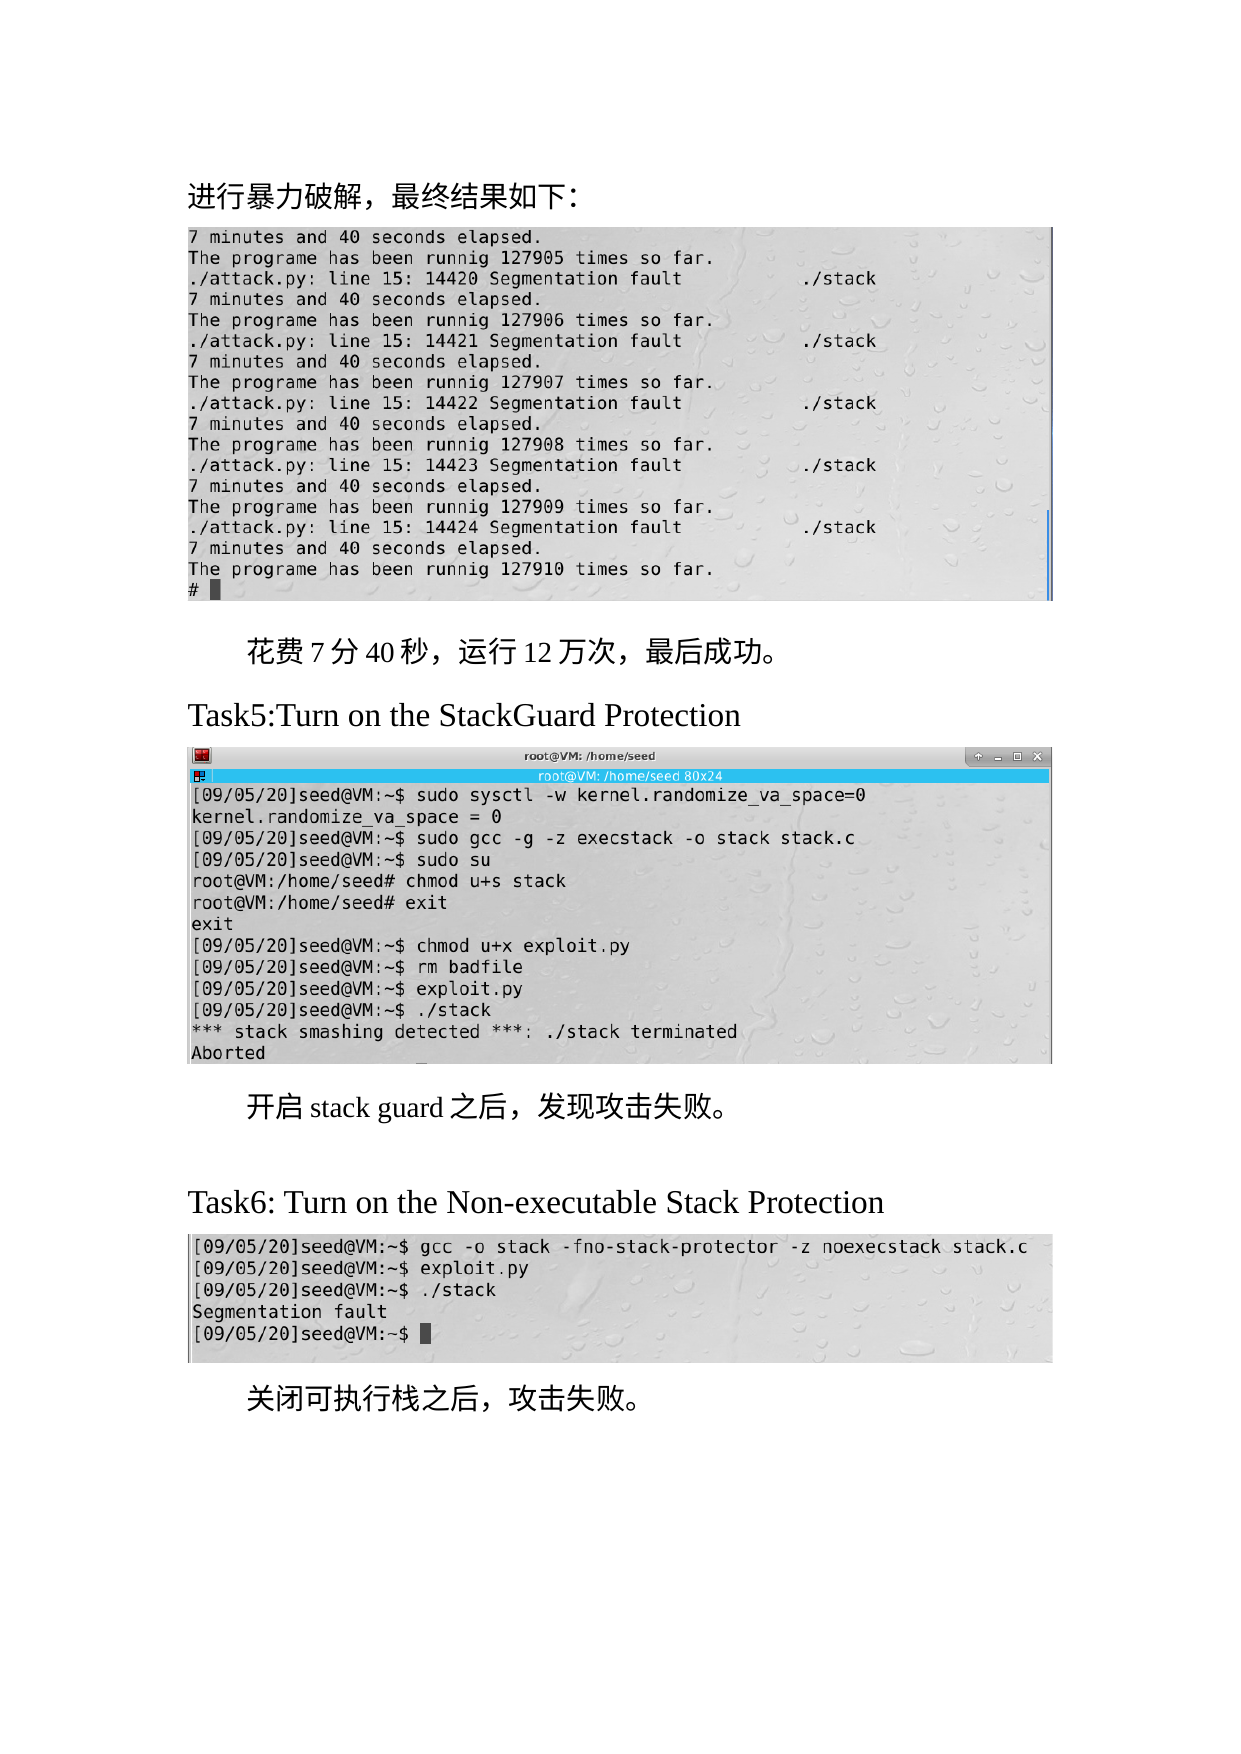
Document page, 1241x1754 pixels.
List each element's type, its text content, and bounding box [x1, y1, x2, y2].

text 关闭可执行栈之后，攻击失败。 [187, 1364, 1053, 1429]
text Task5:Turn on the StackGuard Protection [187, 682, 1053, 747]
picture [187, 747, 1053, 1064]
text 开启stack guard之后，发现攻击失败。 [187, 1072, 1053, 1137]
picture [187, 227, 1053, 601]
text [187, 162, 1053, 227]
text Task6: Turn on the Non-executable Stack Protection [187, 1169, 1053, 1234]
picture [187, 1234, 1053, 1363]
text 花费7分40秒，运行12万次，最后成功。 [187, 617, 1053, 682]
